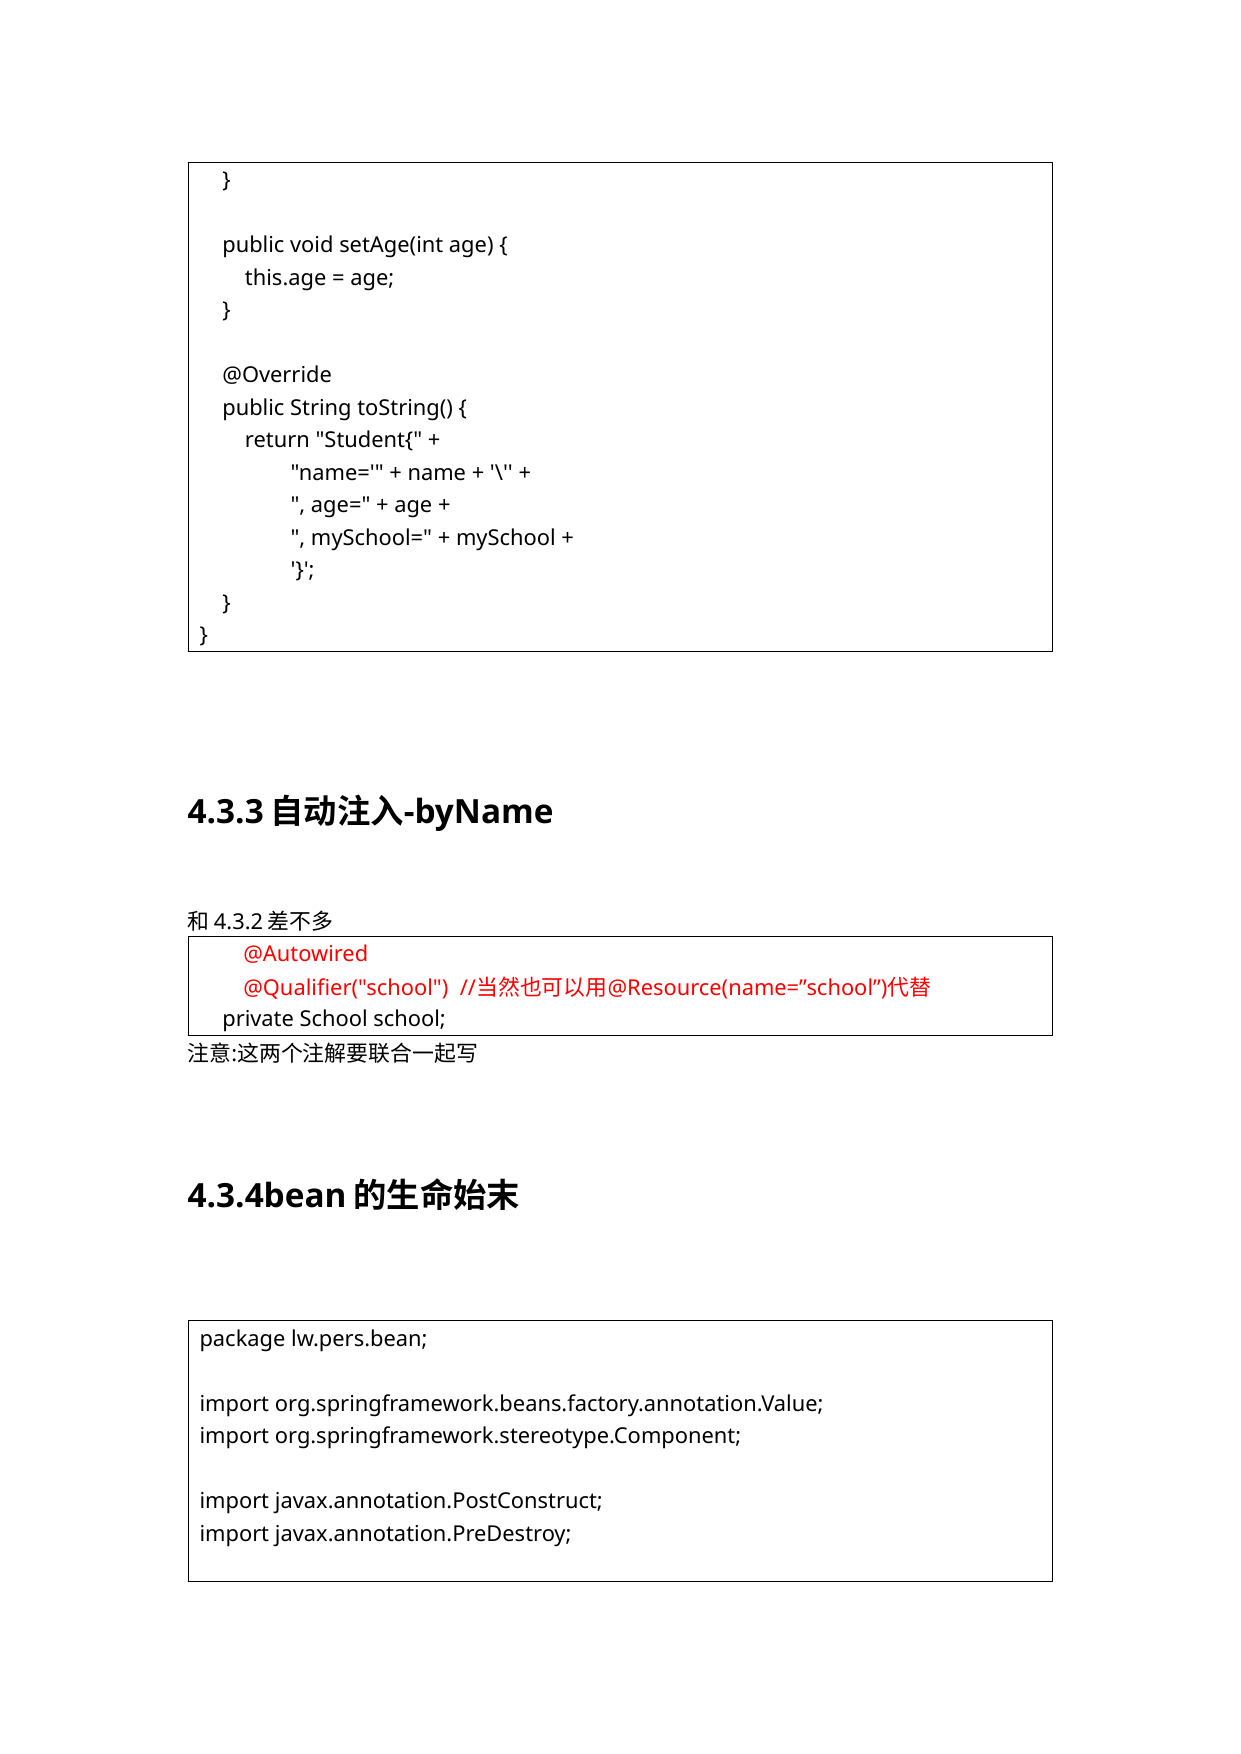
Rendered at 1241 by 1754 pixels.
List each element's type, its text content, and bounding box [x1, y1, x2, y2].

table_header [189, 163, 1052, 651]
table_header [189, 1321, 1052, 1581]
subtitle 4.3.4bean的生命始末 [187, 1160, 1053, 1225]
subtitle 4.3.3自动注入-byName [187, 776, 1053, 841]
text 和4.3.2差不多 [187, 903, 1053, 936]
text 注意:这两个注解要联合一起写 [187, 1036, 1053, 1068]
table_header @Autowired @Qualifier("school") //当然也可以用@Resource(name=”school”)代替 private School school; [189, 937, 1052, 1034]
